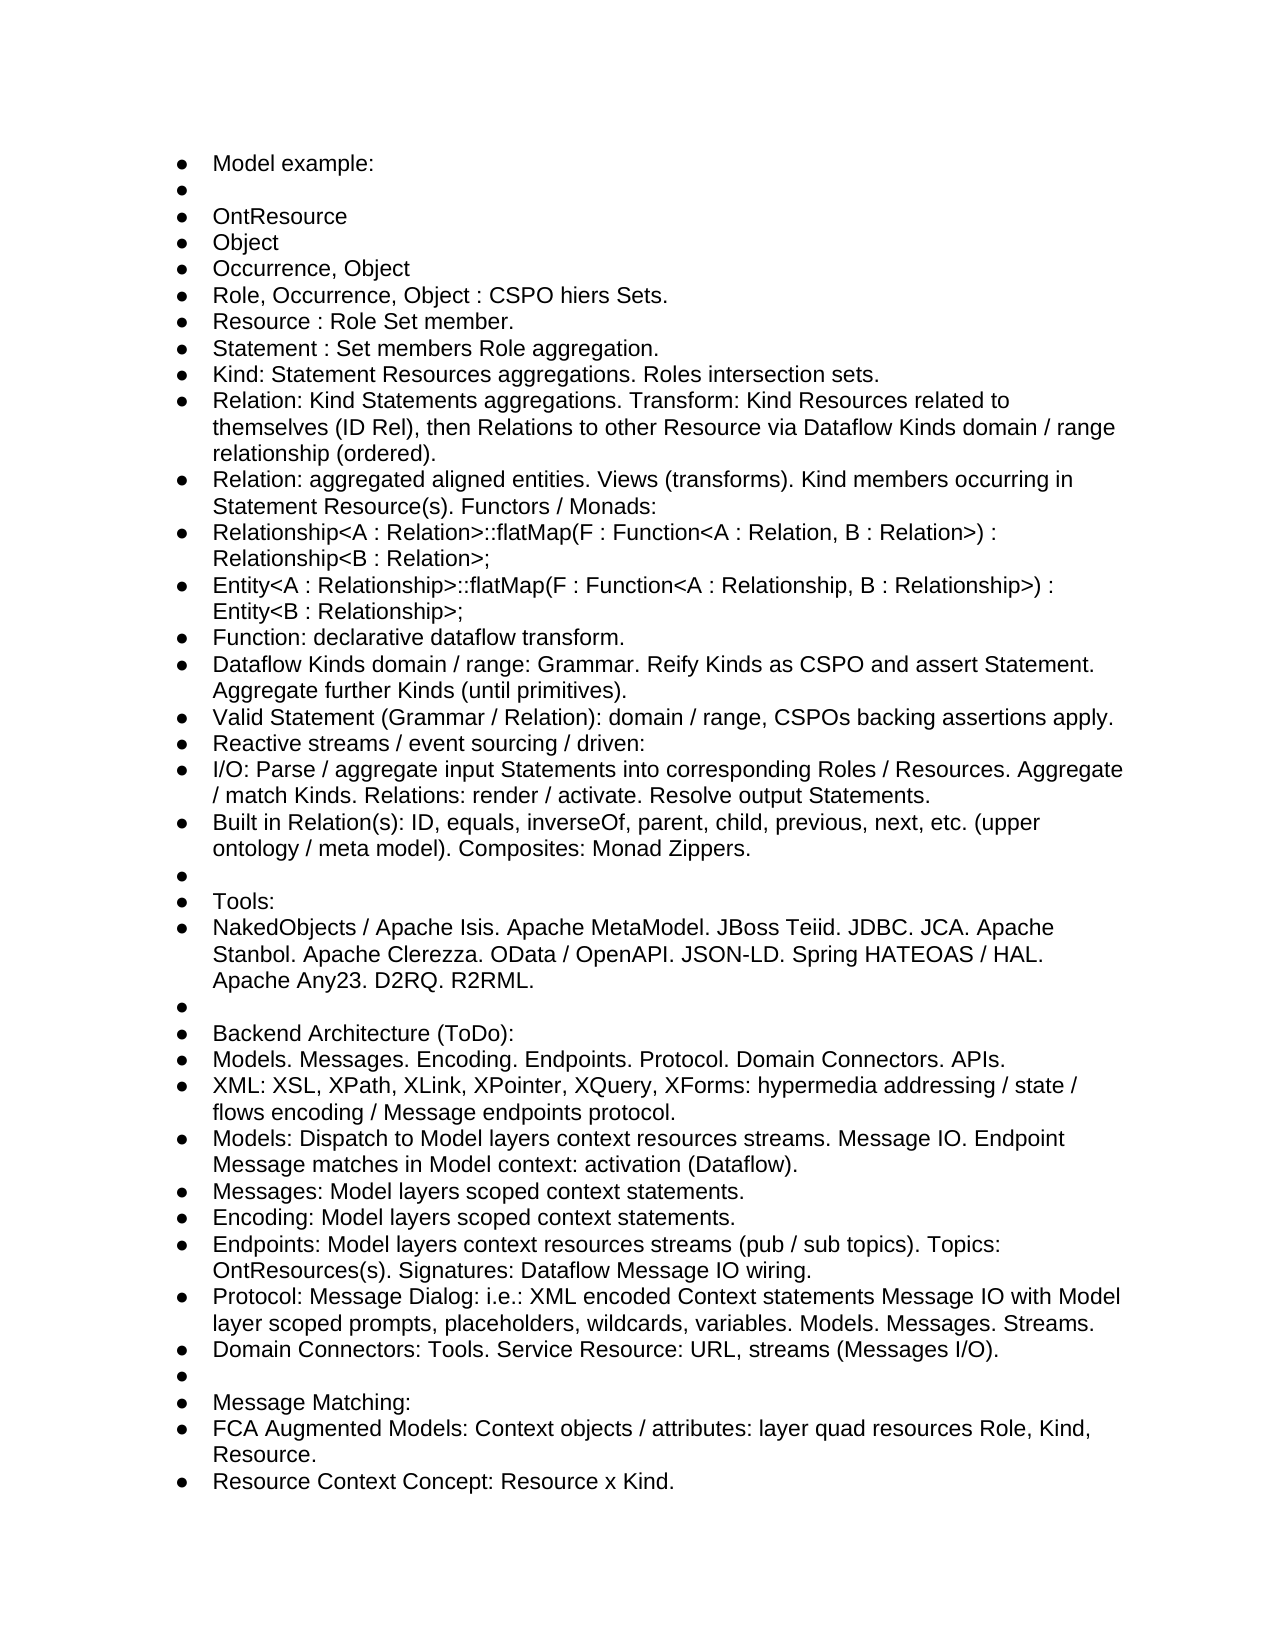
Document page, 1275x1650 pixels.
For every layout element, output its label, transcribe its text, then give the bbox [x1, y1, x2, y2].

list Valid Statement (Grammar / Relation): domain / range, CSPOs backing assertions apply. [175, 703, 1125, 730]
list Role, Occurrence, Object : CSPO hiers Sets. [175, 282, 1125, 308]
list Model example: [175, 150, 1125, 176]
list Messages: Model layers scoped context statements. [175, 1178, 1125, 1204]
list OntResource [175, 203, 1125, 229]
list Kind: Statement Resources aggregations. Roles intersection sets. [175, 361, 1125, 387]
list Encoding: Model layers scoped context statements. [175, 1204, 1125, 1231]
list Relation: aggregated aligned entities. Views (transforms). Kind members occurring in Statement Resource(s). Functors / Monads: [175, 466, 1125, 519]
list Resource : Role Set member. [175, 308, 1125, 334]
list XML: XSL, XPath, XLink, XPointer, XQuery, XForms: hypermedia addressing / state / flows encoding / Message endpoints protocol. [175, 1072, 1125, 1125]
list Endpoints: Model layers context resources streams (pub / sub topics). Topics: OntResources(s). Signatures: Dataflow Message IO wiring. [175, 1231, 1125, 1283]
list Dataflow Kinds domain / range: Grammar. Reify Kinds as CSPO and assert Statement. Aggregate further Kinds (until primitives). [175, 651, 1125, 703]
list Backend Architecture (ToDo): [175, 1020, 1125, 1046]
list Object [175, 229, 1125, 255]
list Protocol: Message Dialog: i.e.: XML encoded Context statements Message IO with Model layer scoped prompts, placeholders, wildcards, variables. Models. Messages. Streams. [175, 1283, 1125, 1336]
list FCA Augmented Models: Context objects / attributes: layer quad resources Role, Kind, Resource. [175, 1415, 1125, 1468]
list Relation: Kind Statements aggregations. Transform: Kind Resources related to themselves (ID Rel), then Relations to other Resource via Dataflow Kinds domain / range relationship (ordered). [175, 387, 1125, 466]
list Models: Dispatch to Model layers context resources streams. Message IO. Endpoint Message matches in Model context: activation (Dataflow). [175, 1125, 1125, 1178]
list Function: declarative dataflow transform. [175, 624, 1125, 651]
list I/O: Parse / aggregate input Statements into corresponding Roles / Resources. Aggregate / match Kinds. Relations: render / activate. Resolve output Statements. [175, 756, 1125, 809]
list Occurrence, Object [175, 255, 1125, 282]
list Tools: [175, 888, 1125, 914]
list Domain Connectors: Tools. Service Resource: URL, streams (Messages I/O). [175, 1336, 1125, 1362]
list Relationship<A : Relation>::flatMap(F : Function<A : Relation, B : Relation>) : Relationship<B : Relation>; [175, 519, 1125, 572]
list NakedObjects / Apache Isis. Apache MetaModel. JBoss Teiid. JDBC. JCA. Apache Stanbol. Apache Clerezza. OData / OpenAPI. JSON-LD. Spring HATEOAS / HAL. Apache Any23. D2RQ. R2RML. [175, 914, 1125, 993]
list Built in Relation(s): ID, equals, inverseOf, parent, child, previous, next, etc. (upper ontology / meta model). Composites: Monad Zippers. [175, 809, 1125, 862]
list Message Matching: [175, 1389, 1125, 1415]
list Entity<A : Relationship>::flatMap(F : Function<A : Relationship, B : Relationship>) : Entity<B : Relationship>; [175, 572, 1125, 624]
list Reactive streams / event sourcing / driven: [175, 730, 1125, 756]
list Models. Messages. Encoding. Endpoints. Protocol. Domain Connectors. APIs. [175, 1046, 1125, 1072]
list Statement : Set members Role aggregation. [175, 334, 1125, 361]
list Resource Context Concept: Resource x Kind. [175, 1468, 1125, 1494]
